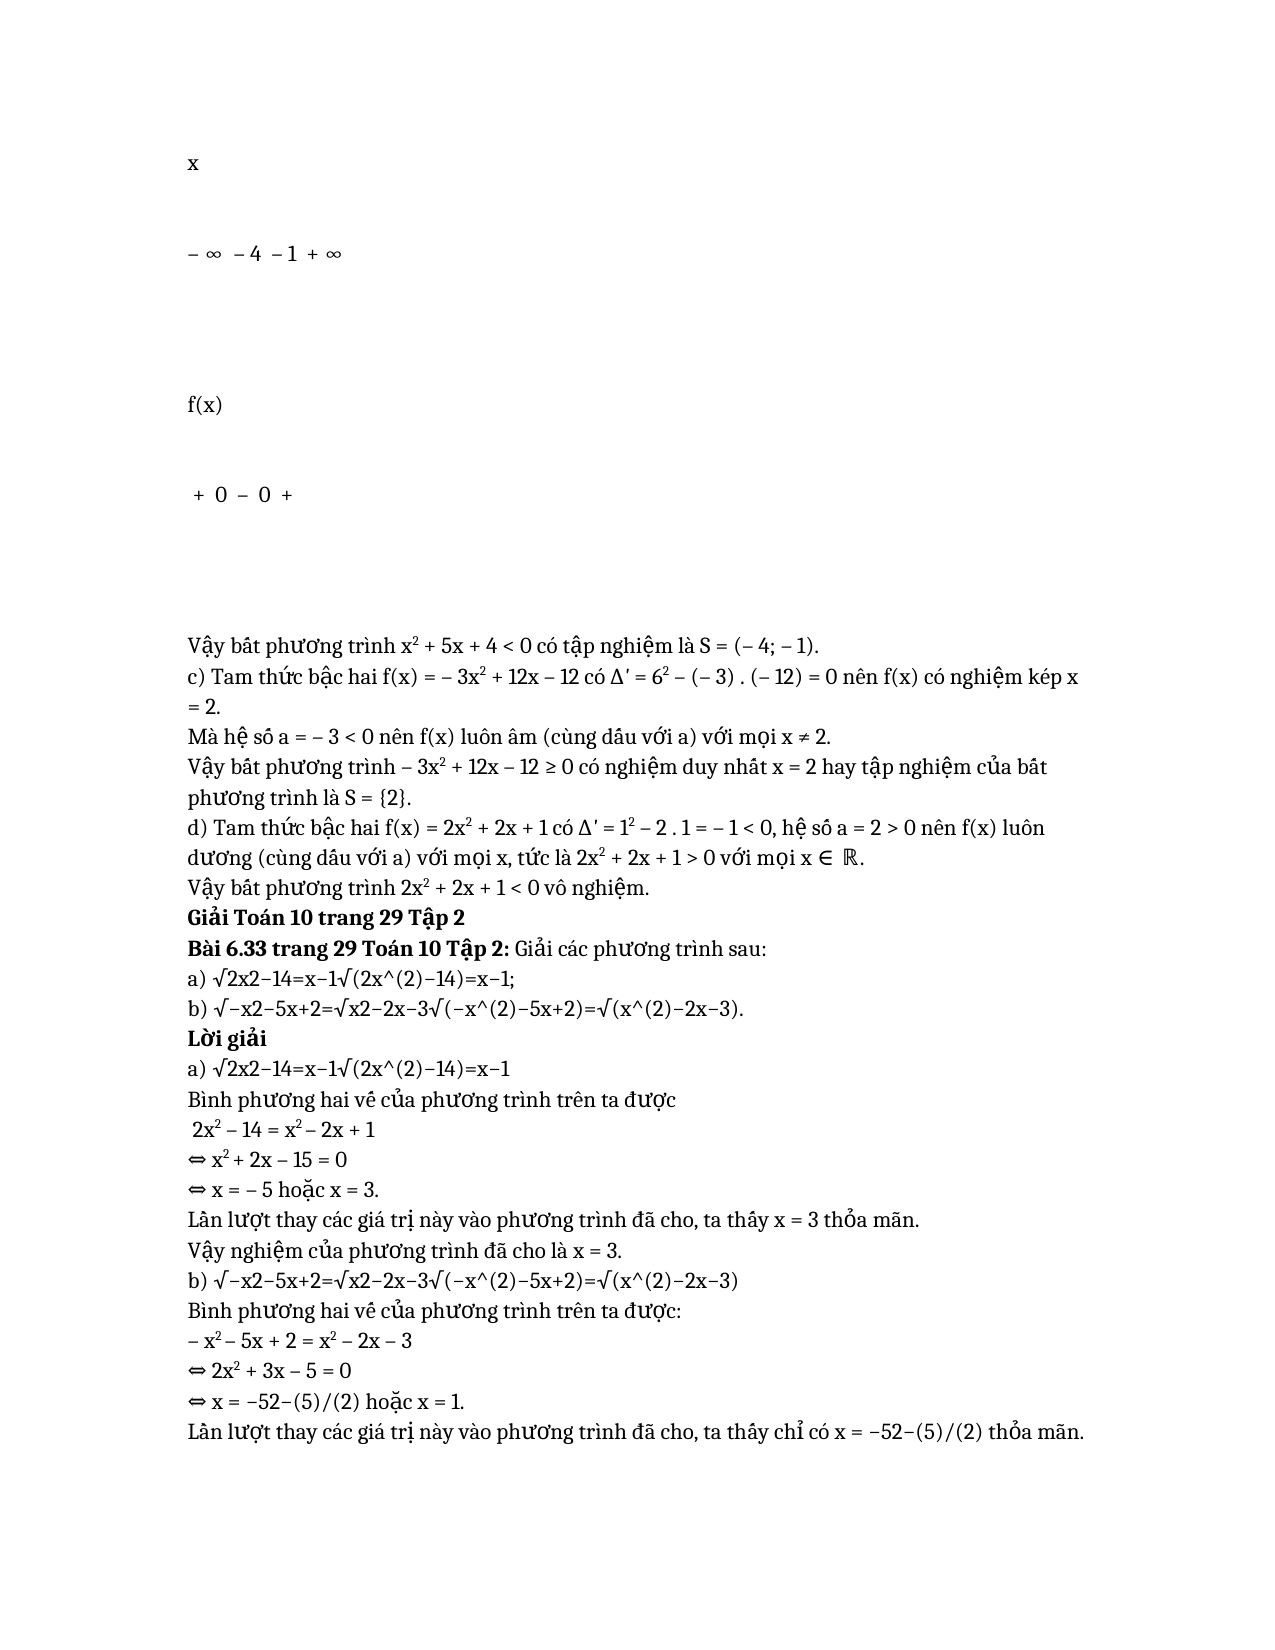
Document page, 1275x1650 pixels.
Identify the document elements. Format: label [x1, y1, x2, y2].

text [187, 150, 1087, 1475]
